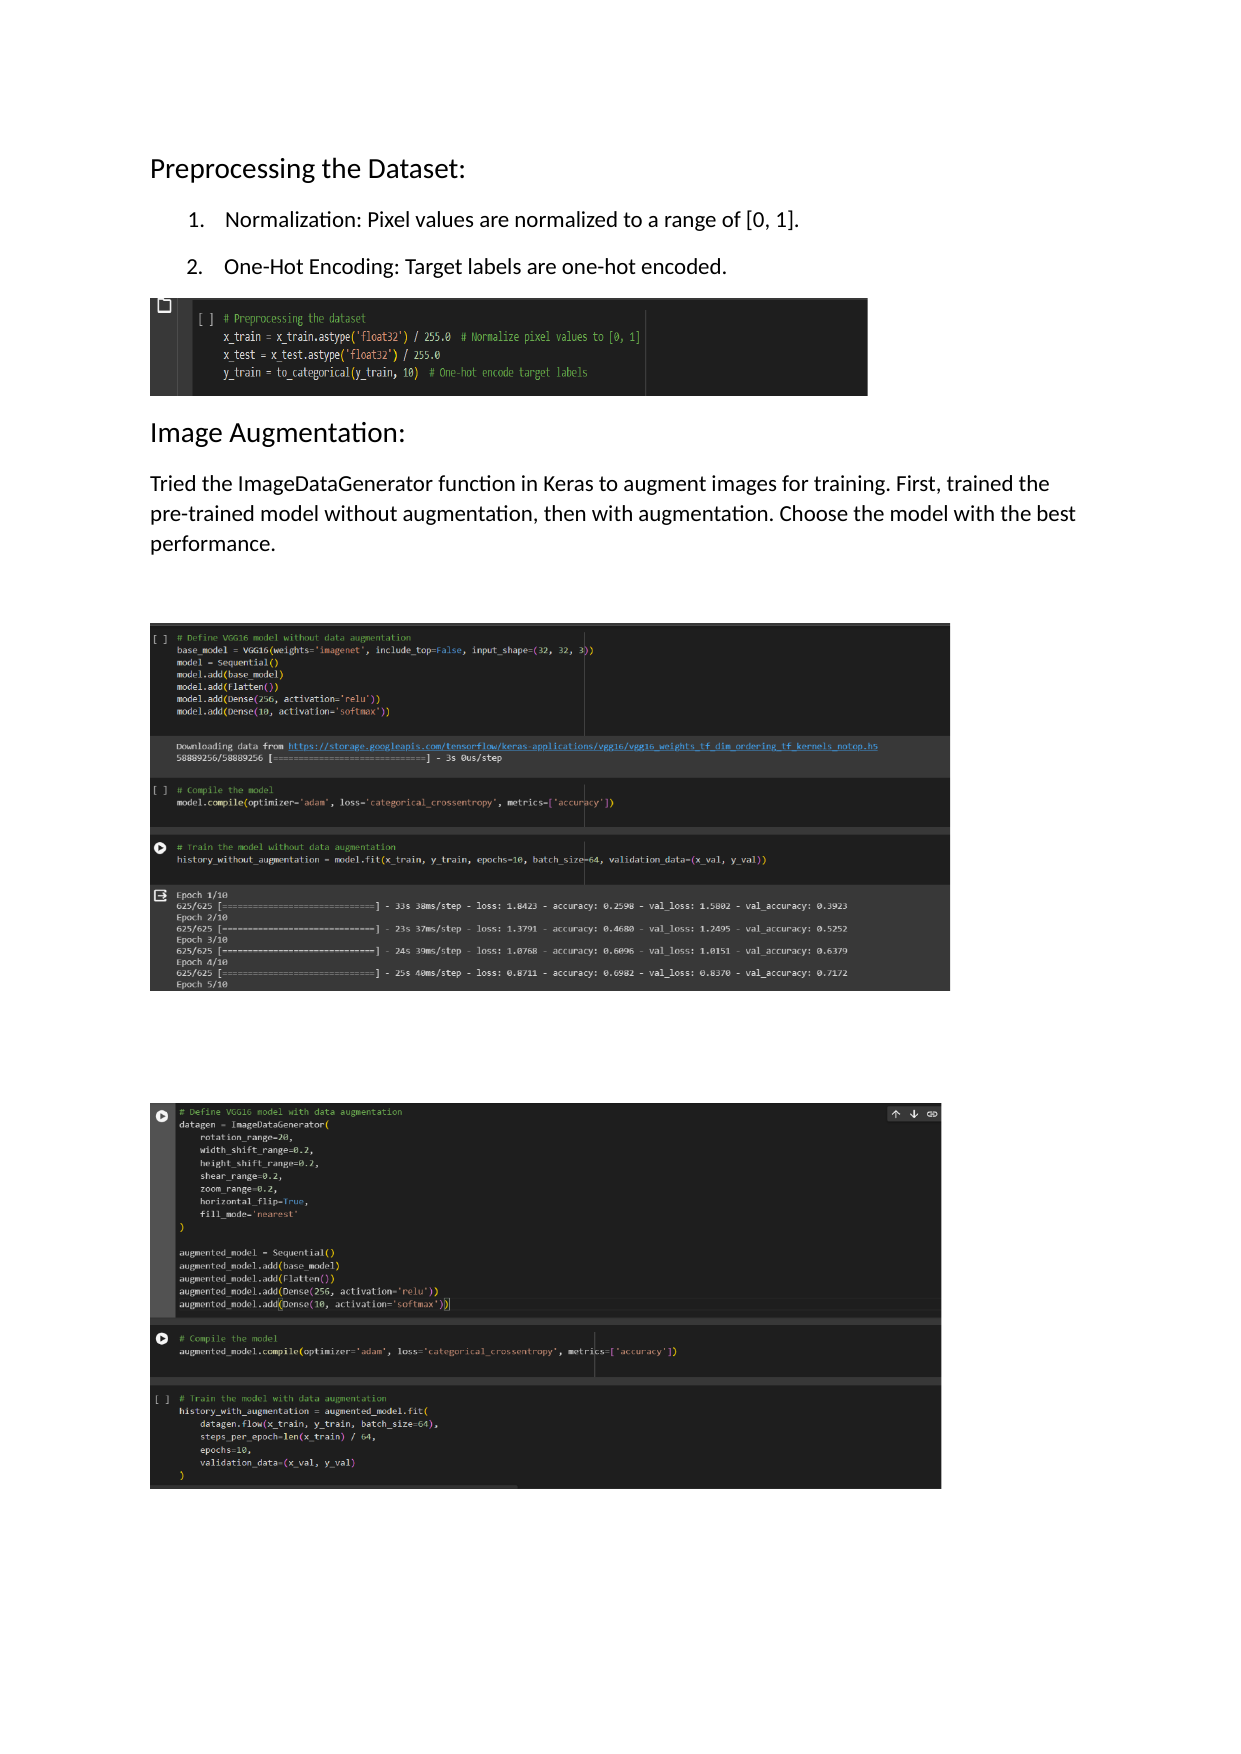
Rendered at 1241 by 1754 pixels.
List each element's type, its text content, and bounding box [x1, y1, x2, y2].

text Tried the ImageDataGenerator function in Keras to augment images for training. First, trained the pre-trained model without augmentation, then with augmentation. Choose the model with the best performance. [150, 469, 1090, 557]
list Normalization: Pixel values are normalized to a range of [0, 1]. [187, 205, 1090, 233]
text Image Augmentation: [150, 414, 1090, 449]
text Preprocessing the Dataset: [150, 150, 1090, 186]
text 2. One-Hot Encoding: Target labels are one-hot encoded. [150, 252, 1090, 280]
picture [150, 623, 951, 991]
picture [150, 1103, 942, 1489]
picture [150, 298, 868, 396]
